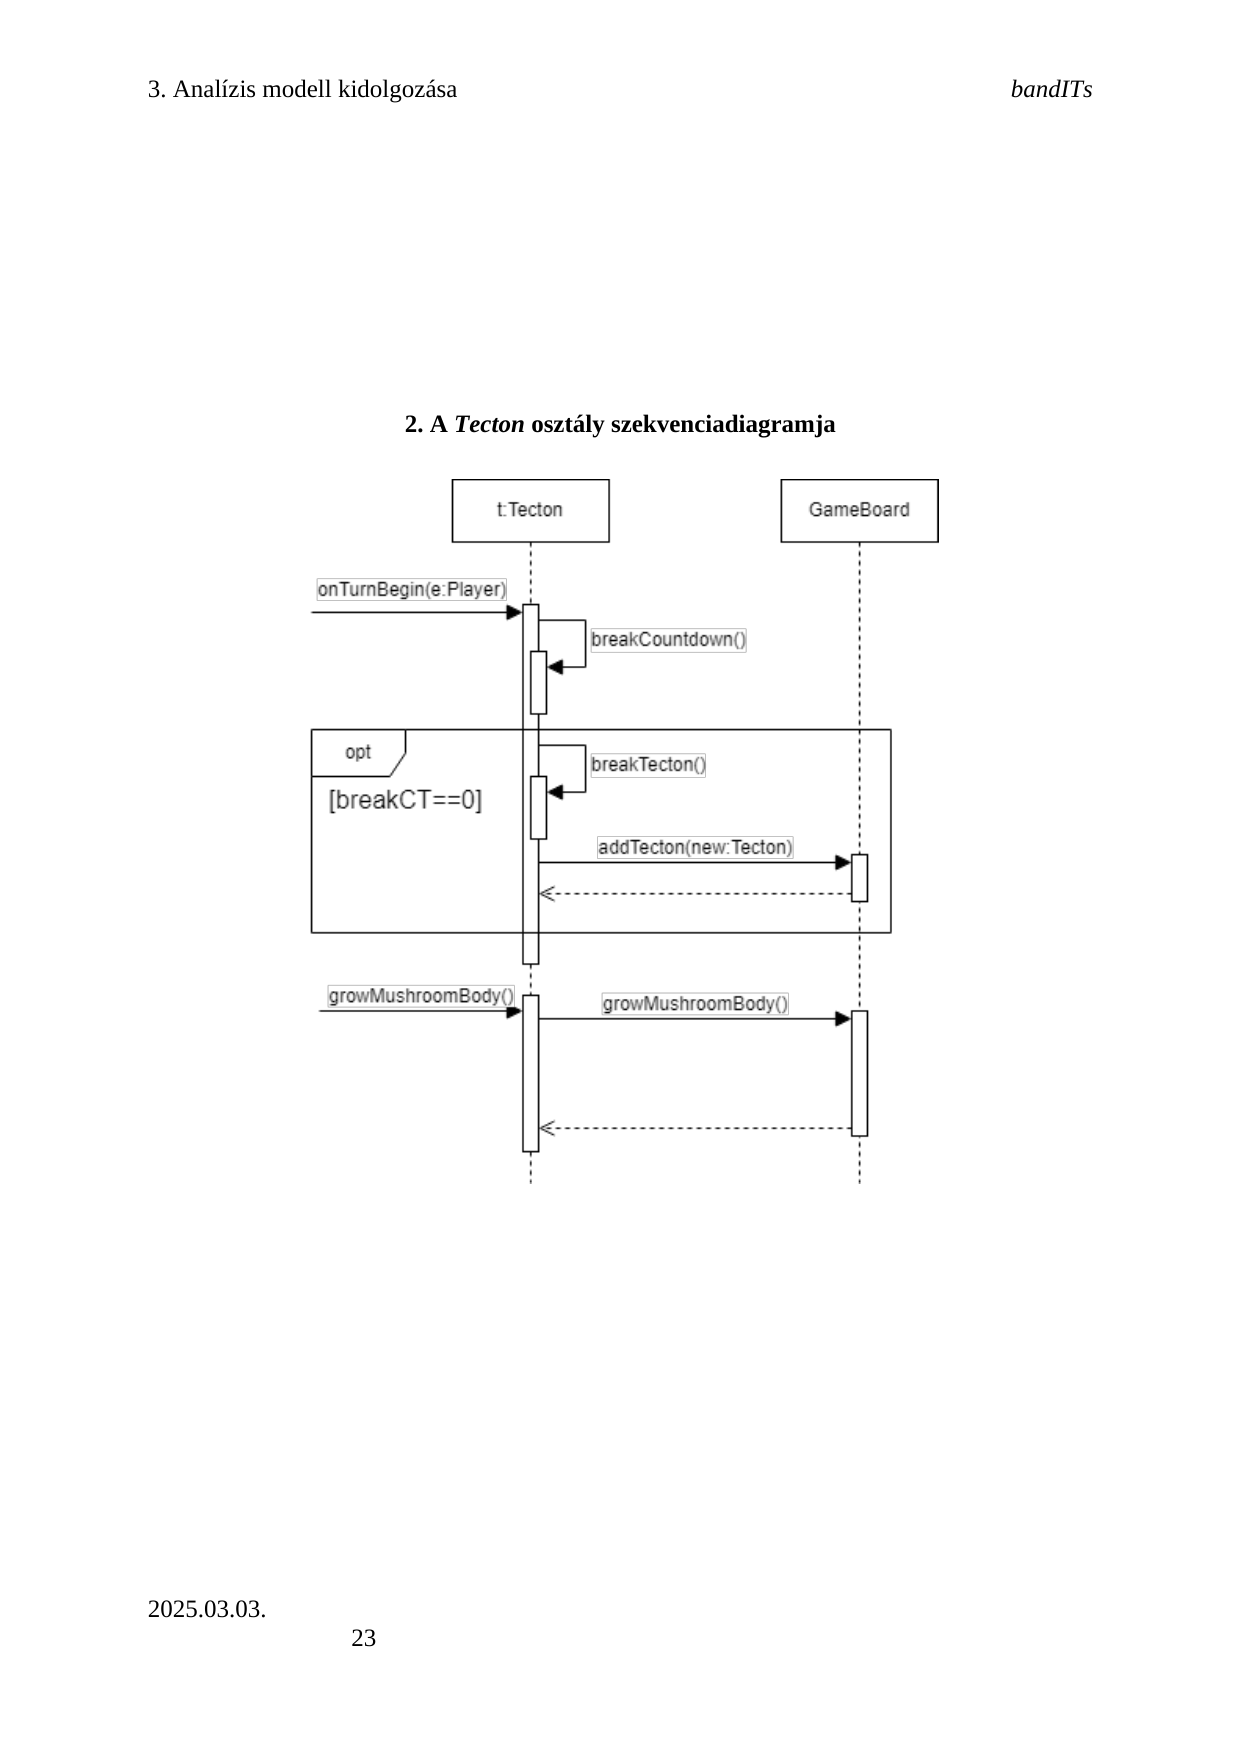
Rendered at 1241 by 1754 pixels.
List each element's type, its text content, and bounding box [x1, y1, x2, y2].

subtitle 2. A Tecton osztály szekvenciadiagramja [148, 409, 1093, 438]
picture [297, 479, 939, 1184]
